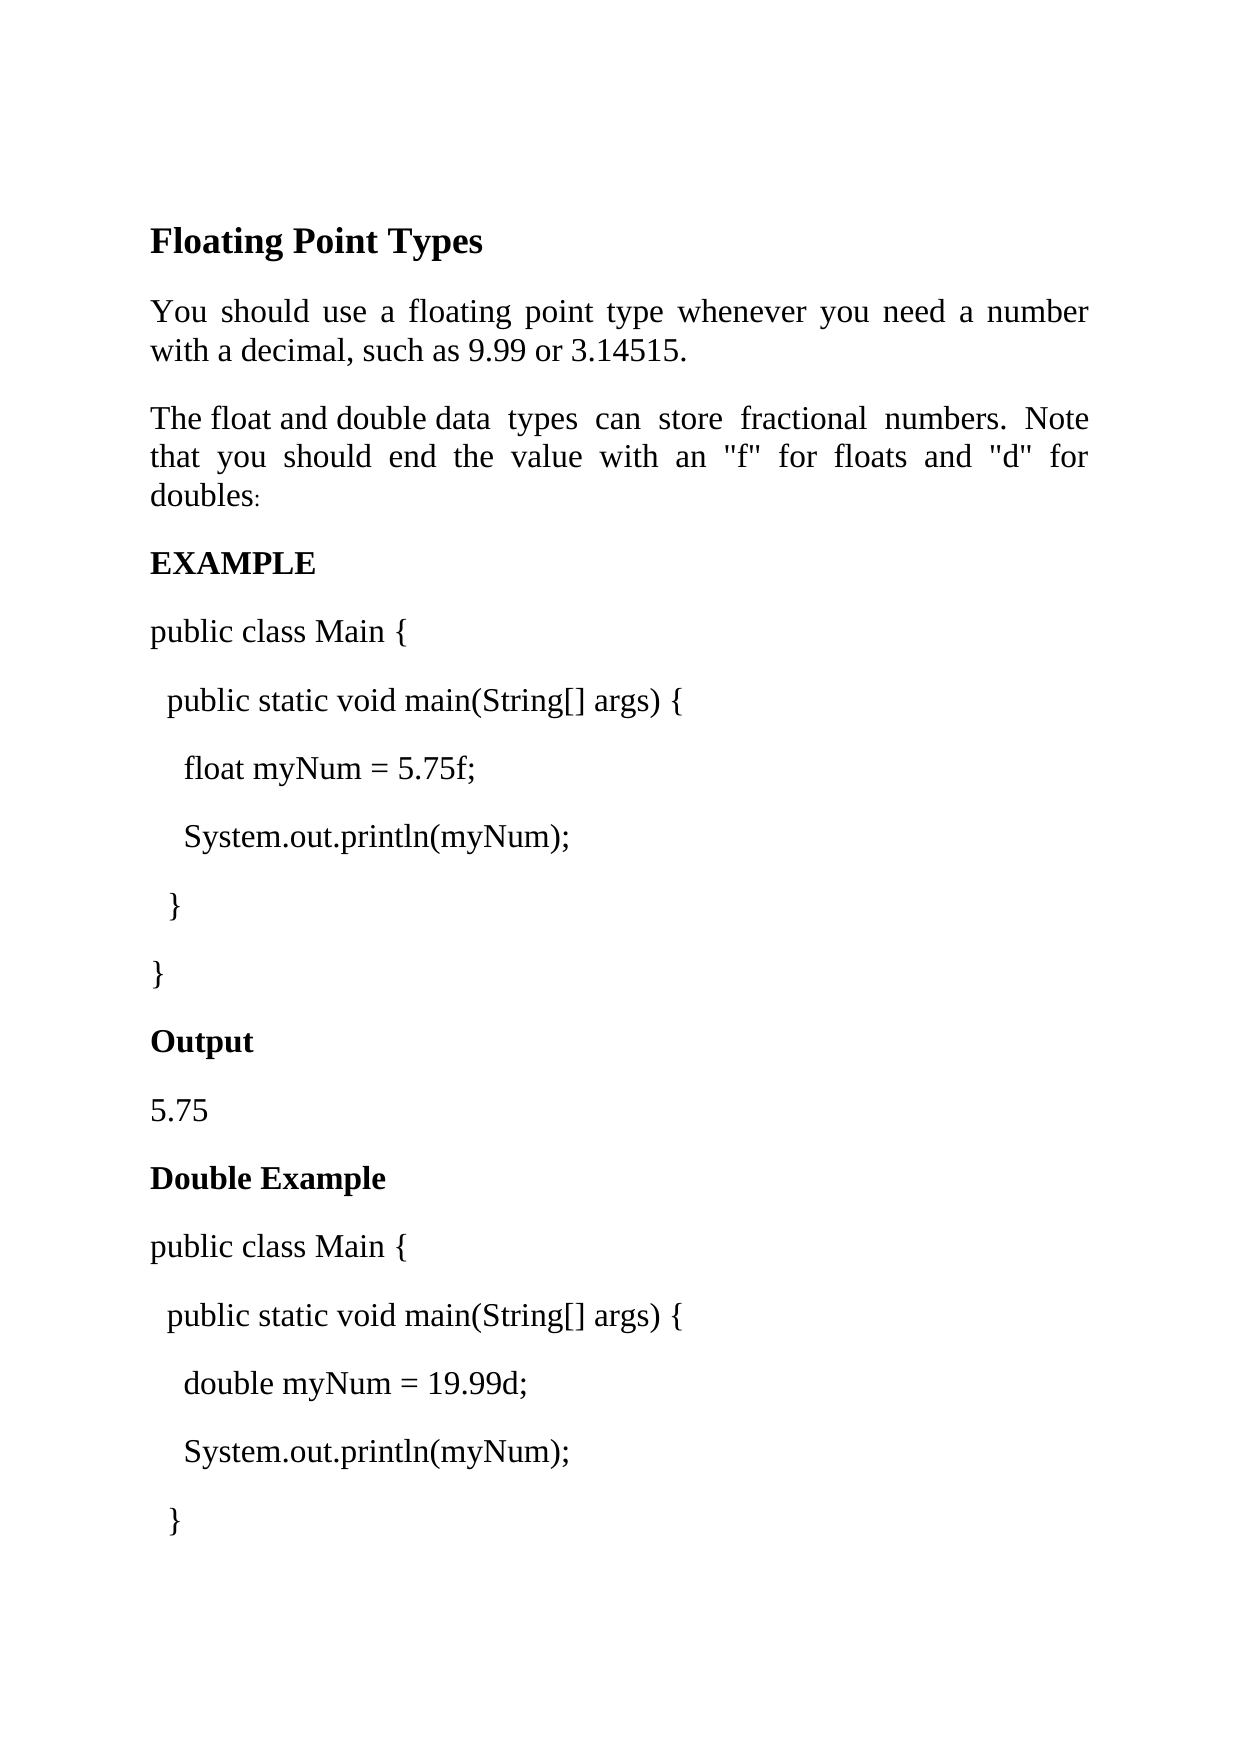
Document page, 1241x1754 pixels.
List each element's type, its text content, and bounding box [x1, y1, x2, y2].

text System.out.println(myNum); [150, 816, 1090, 855]
text public static void main(String[] args) { [150, 680, 1090, 718]
text public class Main { [150, 611, 1090, 650]
text float myNum = 5.75f; [150, 748, 1090, 786]
text System.out.println(myNum); [150, 1431, 1090, 1470]
text EXAMPLE [150, 543, 1090, 581]
text 5.75 [150, 1090, 1090, 1128]
text } [150, 885, 1090, 923]
text You should use a floating point type whenever you need a number with a decimal, such as 9.99 or 3.14515. [150, 291, 1090, 368]
text double myNum = 19.99d; [150, 1363, 1090, 1401]
subtitle Floating Point Types [150, 218, 1090, 261]
text The float and double data types can store fractional numbers. Note that you should end the value with an "f" for floats and "d" for doubles: [150, 398, 1090, 513]
text Double Example [150, 1158, 1090, 1196]
text public class Main { [150, 1226, 1090, 1265]
text Output [150, 1021, 1090, 1060]
text } [150, 953, 1090, 991]
text } [150, 1500, 1090, 1538]
text public static void main(String[] args) { [150, 1295, 1090, 1333]
